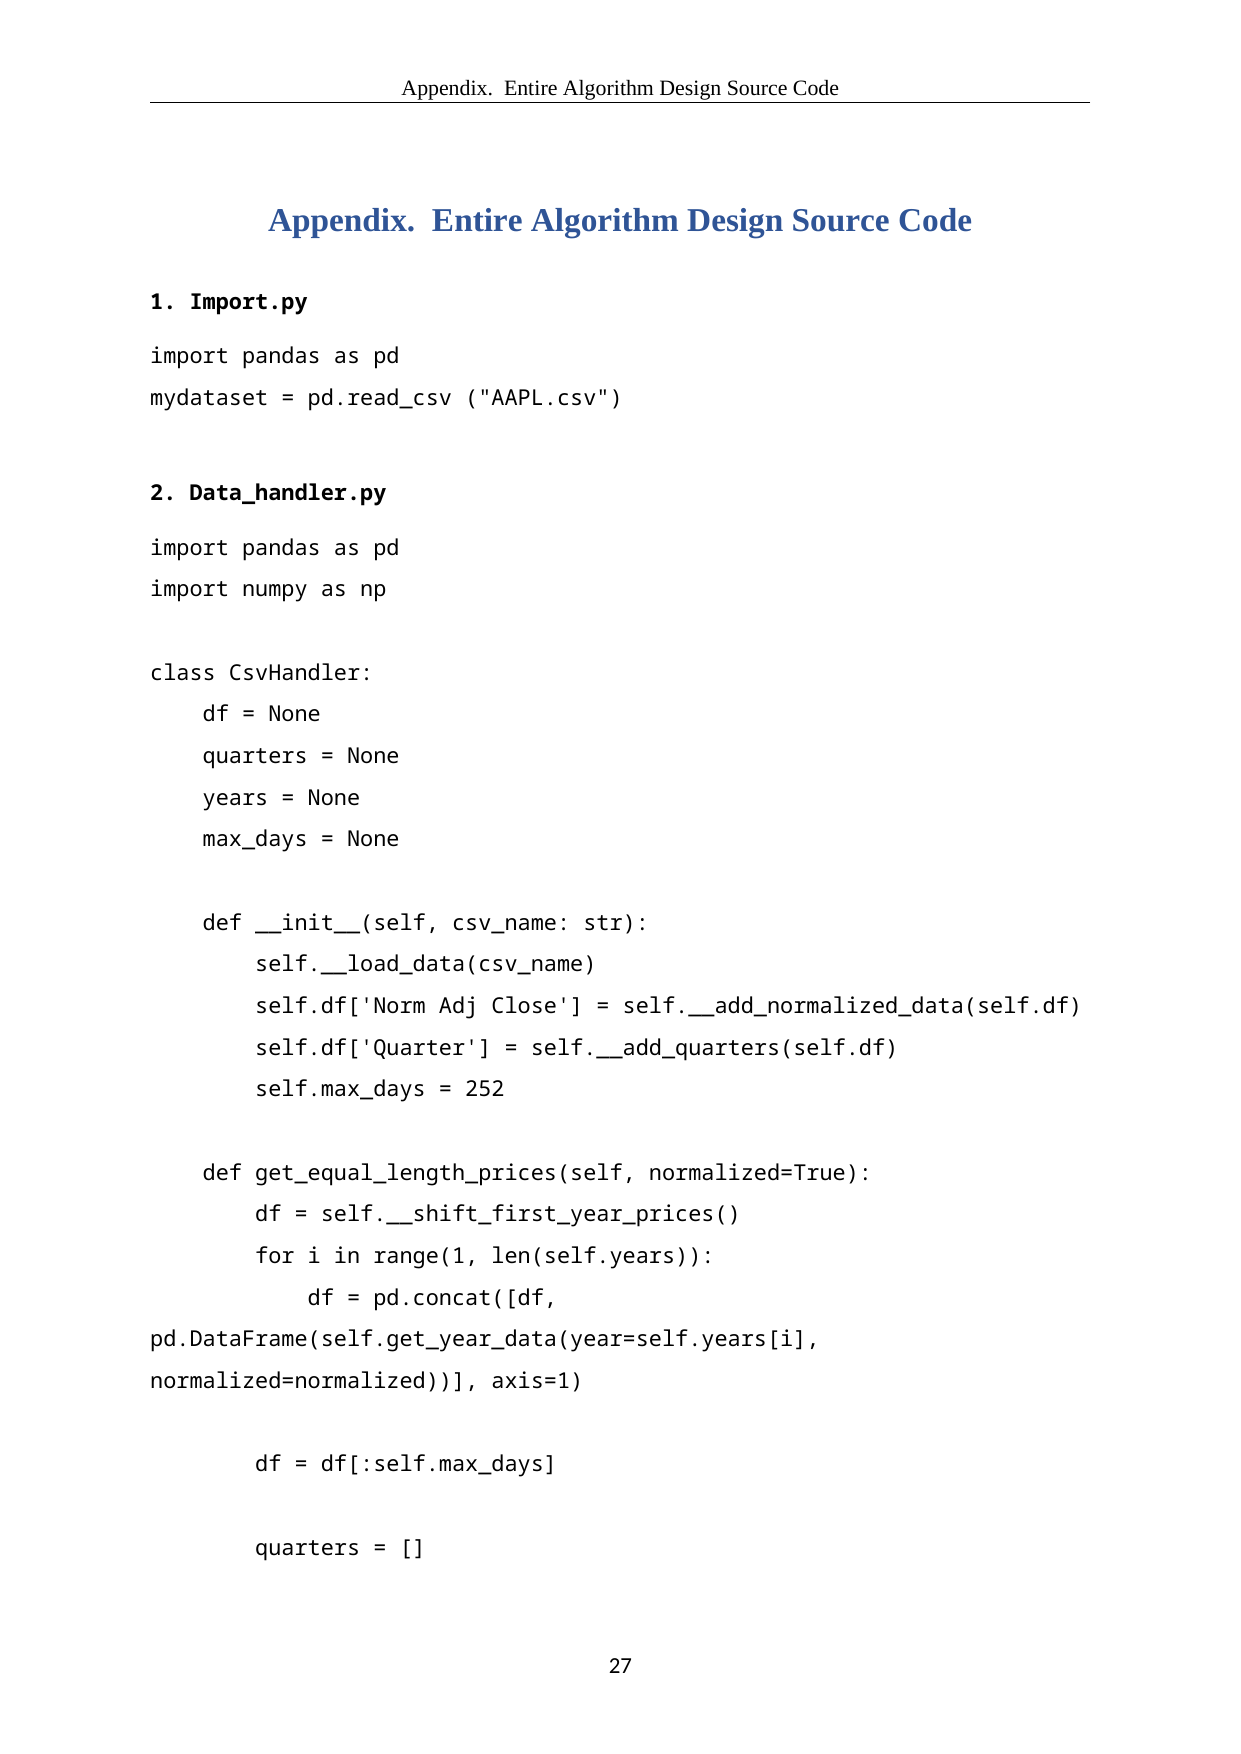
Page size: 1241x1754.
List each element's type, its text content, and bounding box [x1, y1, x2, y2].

text df = df[:self.max_days] [150, 1438, 1090, 1480]
text import numpy as np [150, 563, 1090, 605]
text max_days = None [150, 813, 1090, 855]
text mydataset = pd.read_csv ("AAPL.csv") [150, 372, 1090, 413]
text self.max_days = 252 [150, 1063, 1090, 1105]
text self.__load_data(csv_name) [150, 938, 1090, 980]
text self.df['Norm Adj Close'] = self.__add_normalized_data(self.df) [150, 980, 1090, 1022]
text for i in range(1, len(self.years)): [150, 1230, 1090, 1272]
text def __init__(self, csv_name: str): [150, 897, 1090, 938]
text years = None [150, 772, 1090, 813]
text self.df['Quarter'] = self.__add_quarters(self.df) [150, 1022, 1090, 1063]
text class CsvHandler: [150, 647, 1090, 688]
text 1. Import.py [150, 276, 1090, 317]
text import pandas as pd [150, 522, 1090, 563]
text quarters = [] [150, 1522, 1090, 1563]
text 2. Data_handler.py [150, 467, 1090, 509]
subtitle Appendix. Entire Algorithm Design Source Code [150, 200, 1090, 238]
text quarters = None [150, 730, 1090, 772]
text df = pd.concat([df, pd.DataFrame(self.get_year_data(year=self.years[i], normalized=normalized))], axis=1) [150, 1272, 1090, 1397]
text import pandas as pd [150, 330, 1090, 372]
text def get_equal_length_prices(self, normalized=True): [150, 1147, 1090, 1188]
text df = self.__shift_first_year_prices() [150, 1188, 1090, 1230]
text df = None [150, 688, 1090, 730]
